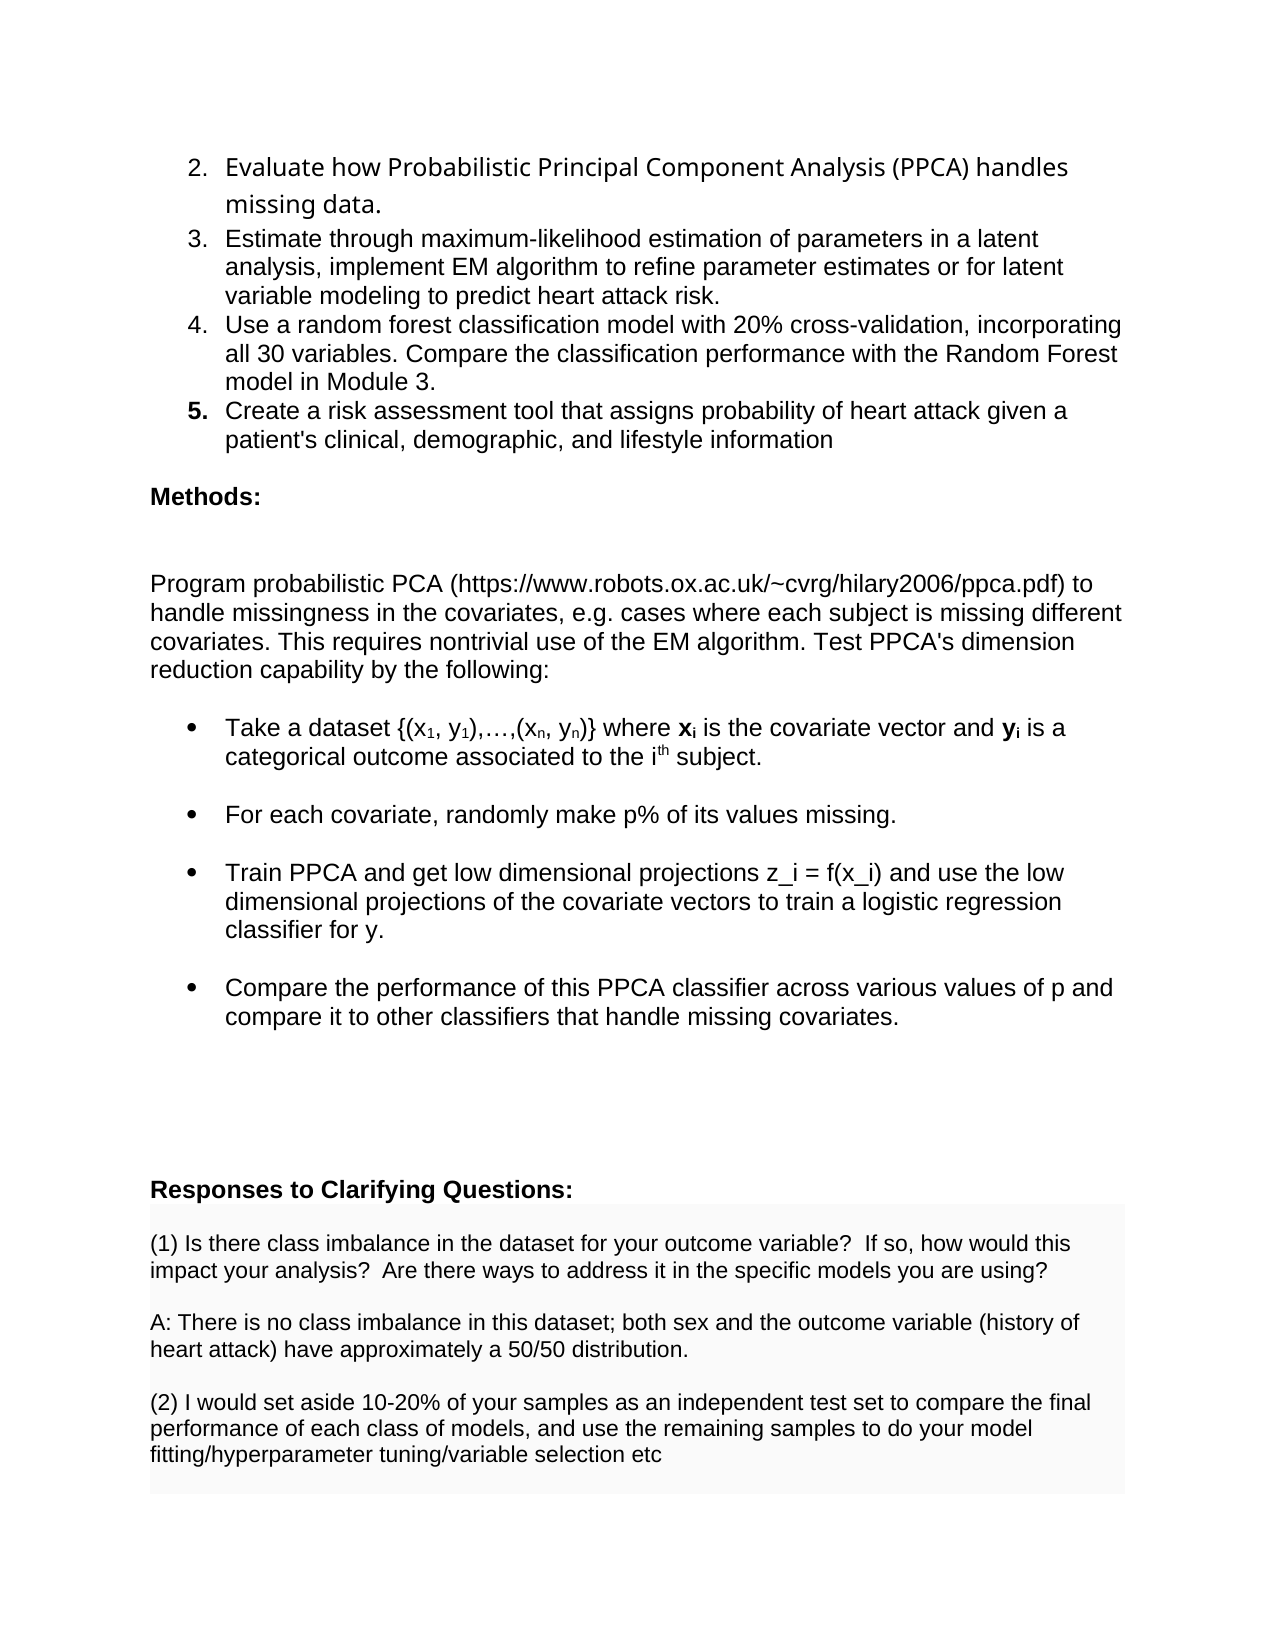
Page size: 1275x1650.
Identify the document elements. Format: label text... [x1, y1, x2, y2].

text (1) Is there class imbalance in the dataset for your outcome variable? If so, how would this impact your analysis? Are there ways to address it in the specific models you are using? [150, 1230, 1125, 1283]
text Methods: [150, 482, 1125, 511]
list For each covariate, randomly make p% of its values missing. [187, 800, 1125, 829]
list Take a dataset {(x1, y1),…,(xn, yn)} where xi is the covariate vector and yi is a categorical outcome associated to the ith subject. [187, 713, 1125, 771]
text Program probabilistic PCA (https://www.robots.ox.ac.uk/~cvrg/hilary2006/ppca.pdf) to handle missingness in the covariates, e.g. cases where each subject is missing different covariates. This requires nontrivial use of the EM algorithm. Test PPCA's dimension reduction capability by the following: [150, 569, 1125, 684]
text (2) I would set aside 10-20% of your samples as an independent test set to compare the final performance of each class of models, and use the remaining samples to do your model fitting/hyperparameter tuning/variable selection etc [150, 1388, 1125, 1467]
text Responses to Clarifying Questions: [150, 1175, 1125, 1204]
list Create a risk assessment tool that assigns probability of heart attack given a patient's clinical, demographic, and lifestyle information [187, 396, 1125, 453]
list Evaluate how Probabilistic Principal Component Analysis (PPCA) handles missing data. [187, 150, 1125, 221]
list Train PPCA and get low dimensional projections z_i = f(x_i) and use the low dimensional projections of the covariate vectors to train a logistic regression classifier for y. [187, 858, 1125, 944]
text A: There is no class imbalance in this dataset; both sex and the outcome variable (history of heart attack) have approximately a 50/50 distribution. [150, 1309, 1125, 1362]
list Compare the performance of this PPCA classifier across various values of p and compare it to other classifiers that handle missing covariates. [187, 973, 1125, 1031]
